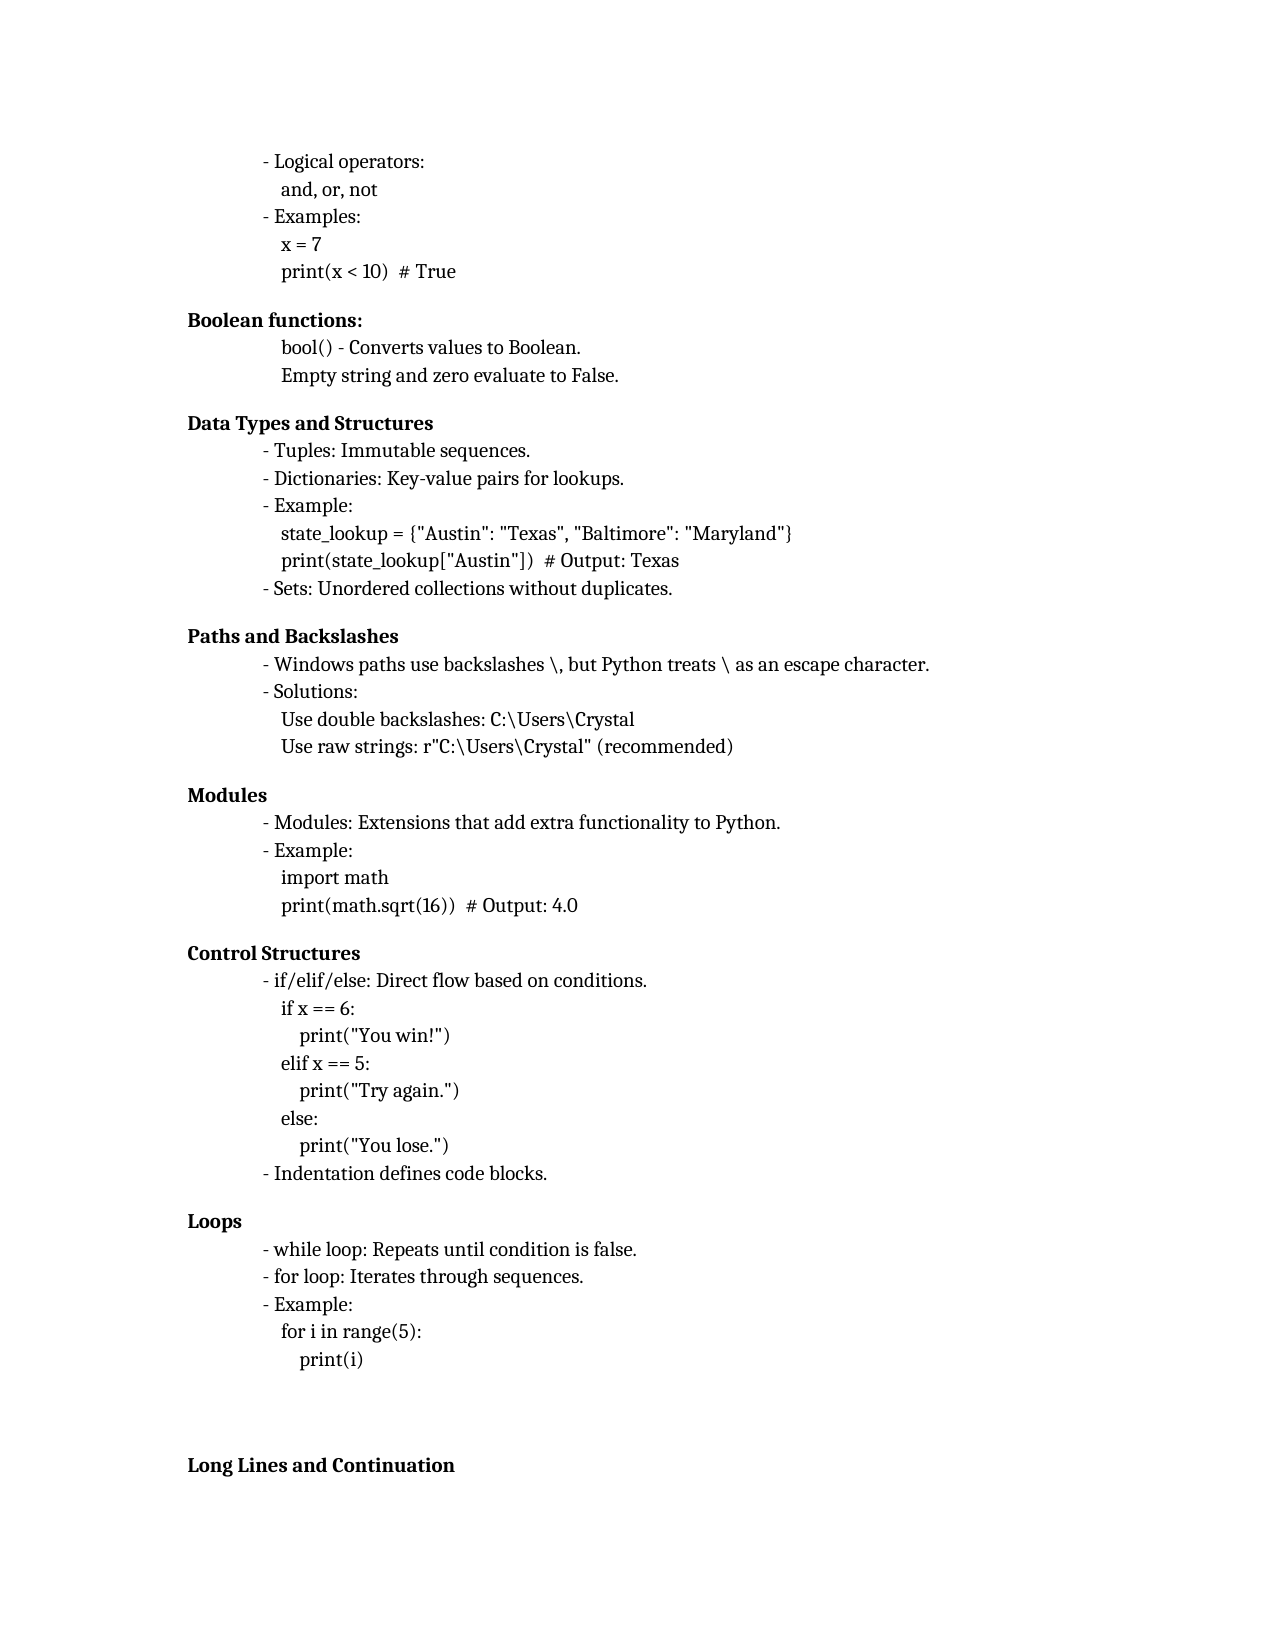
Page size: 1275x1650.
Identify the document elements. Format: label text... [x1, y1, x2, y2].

text - Modules: Extensions that add extra functionality to Python. - Example: import math print(math.sqrt(16)) # Output: 4.0 [262, 811, 1087, 917]
text Control Structures [187, 942, 1087, 966]
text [262, 150, 1087, 284]
text - Tuples: Immutable sequences. - Dictionaries: Key-value pairs for lookups. - Example: state_lookup = {"Austin": "Texas", "Baltimore": "Maryland"} print(state_lookup["Austin"]) # Output: Texas - Sets: Unordered collections without duplicates. [262, 439, 1087, 601]
text Data Types and Structures [187, 412, 1087, 436]
text Boolean functions: [187, 308, 1087, 332]
text Loops [187, 1210, 1087, 1234]
text Modules [187, 783, 1087, 807]
text bool() - Converts values to Boolean. Empty string and zero evaluate to False. [262, 336, 1087, 387]
text - while loop: Repeats until condition is false. - for loop: Iterates through sequences. - Example: for i in range(5): print(i) [262, 1237, 1087, 1429]
text - Windows paths use backslashes \, but Python treats \ as an escape character. - Solutions: Use double backslashes: C:\Users\Crystal Use raw strings: r"C:\Users\Crystal" (recommended) [262, 652, 1087, 759]
text Paths and Backslashes [187, 625, 1087, 649]
text - if/elif/else: Direct flow based on conditions. if x == 6: print("You win!") elif x == 5: print("Try again.") else: print("You lose.") - Indentation defines code blocks. [262, 969, 1087, 1186]
text Long Lines and Continuation [187, 1454, 1087, 1478]
